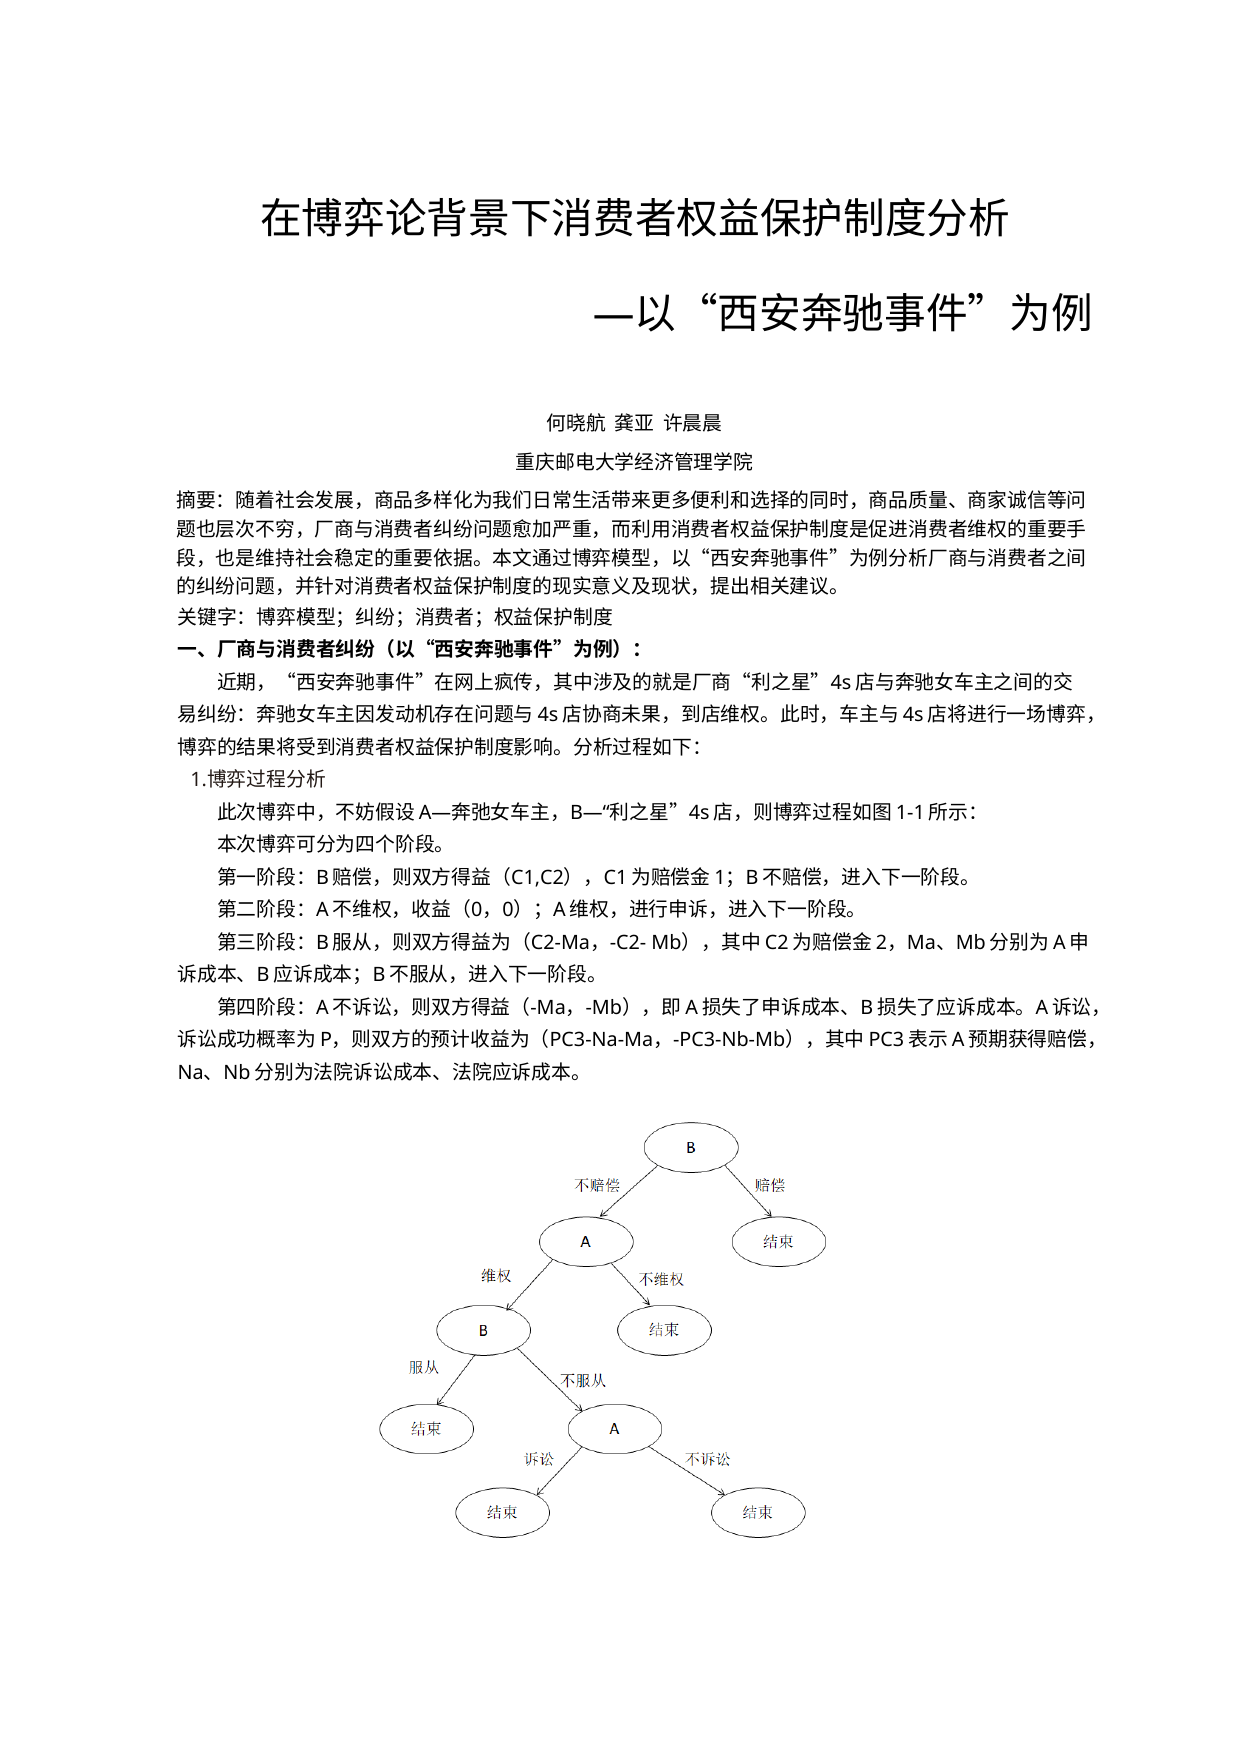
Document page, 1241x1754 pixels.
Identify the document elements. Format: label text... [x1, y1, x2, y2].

list 第四阶段：A不诉讼，则双方得益（-Ma，-Mb），即A损失了申诉成本、B损失了应诉成本。A诉讼，诉讼成功概率为P，则双方的预计收益为（PC3-Na-Ma，-PC3-Nb-Mb），其中PC3表示A预期获得赔偿，Na、Nb分别为法院诉讼成本、法院应诉成本。 [177, 989, 1092, 1087]
text 摘要：随着社会发展，商品多样化为我们日常生活带来更多便利和选择的同时，商品质量、商家诚信等问题也层次不穷，厂商与消费者纠纷问题愈加严重，而利用消费者权益保护制度是促进消费者维权的重要手段，也是维持社会稳定的重要依据。本文通过博弈模型，以“西安奔驰事件”为例分析厂商与消费者之间的纠纷问题，并针对消费者权益保护制度的现实意义及现状，提出相关建议。 [176, 485, 1092, 599]
text 关键字：博弈模型；纠纷；消费者；权益保护制度 [177, 599, 1092, 632]
list 第二阶段：A不维权，收益（0，0）；A维权，进行申诉，进入下一阶段。 [177, 892, 1092, 924]
text 何晓航 龚亚 许晨晨 [176, 407, 1092, 436]
text 在博弈论背景下消费者权益保护制度分析 [177, 183, 1092, 248]
text 1.博弈过程分析 [177, 762, 1092, 794]
list 第一阶段：B赔偿，则双方得益（C1,C2），C1为赔偿金1；B不赔偿，进入下一阶段。 [177, 859, 1092, 892]
text 重庆邮电大学经济管理学院 [176, 446, 1092, 475]
list 本次博弈可分为四个阶段。 [177, 827, 1092, 859]
list 第三阶段：B服从，则双方得益为（C2-Ma，-C2- Mb），其中C2为赔偿金2，Ma、Mb分别为A申诉成本、B应诉成本；B不服从，进入下一阶段。 [177, 924, 1092, 989]
text 一、厂商与消费者纠纷（以“西安奔驰事件”为例）： [177, 632, 1092, 664]
text —以“西安奔驰事件”为例 [177, 278, 1092, 343]
picture [357, 1087, 913, 1570]
list 近期，“西安奔驰事件”在网上疯传，其中涉及的就是厂商“利之星”4s店与奔驰女车主之间的交易纠纷：奔驰女车主因发动机存在问题与4s店协商未果，到店维权。此时，车主与4s店将进行一场博弈，博弈的结果将受到消费者权益保护制度影响。分析过程如下： [177, 664, 1092, 762]
list 此次博弈中，不妨假设A—奔弛女车主，B—“利之星”4s店，则博弈过程如图1-1所示： [177, 794, 1092, 827]
